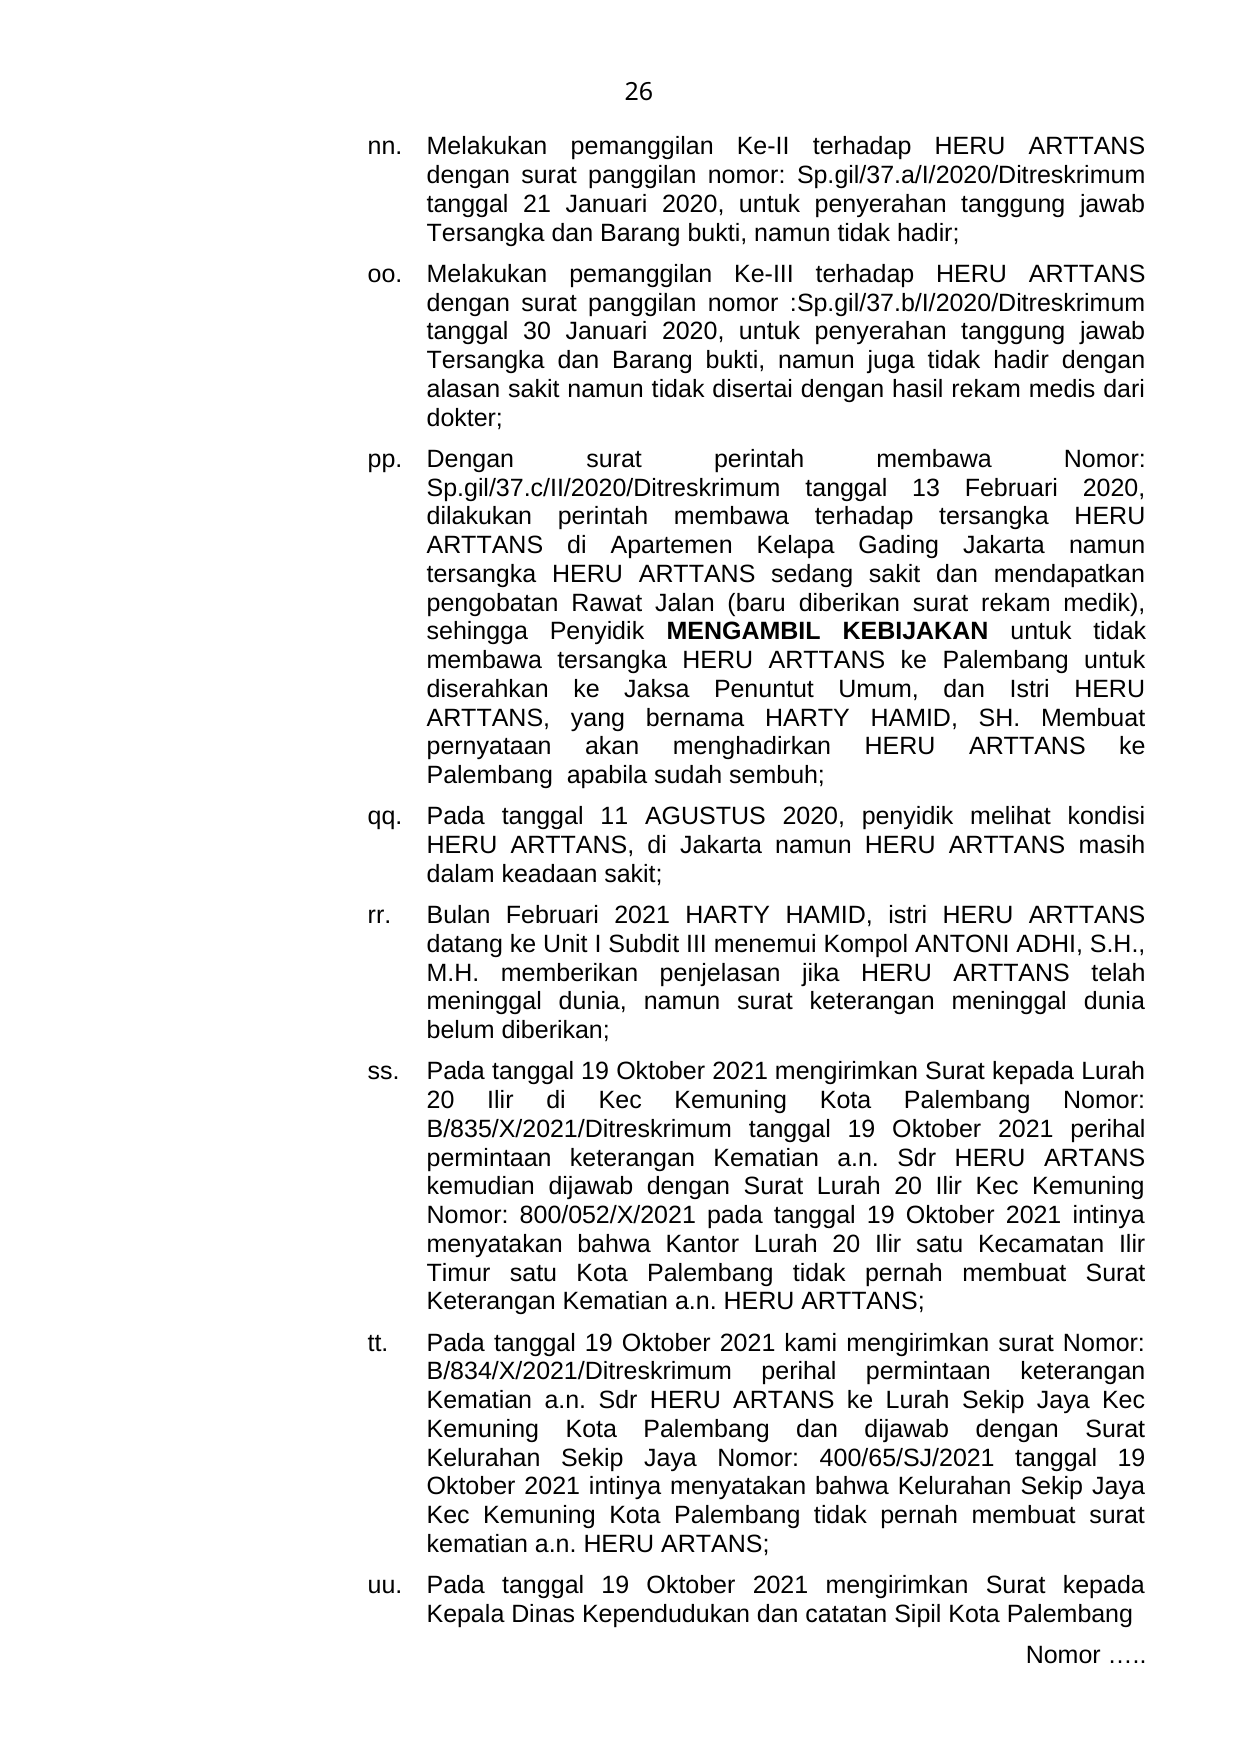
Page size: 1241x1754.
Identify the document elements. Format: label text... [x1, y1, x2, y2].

list Pada tanggal 19 Oktober 2021 kami mengirimkan surat Nomor: B/834/X/2021/Ditreskrimum perihal permintaan keterangan Kematian a.n. Sdr HERU ARTANS ke Lurah Sekip Jaya Kec Kemuning Kota Palembang dan dijawab dengan Surat Kelurahan Sekip Jaya Nomor: 400/65/SJ/2021 tanggal 19 Oktober 2021 intinya menyatakan bahwa Kelurahan Sekip Jaya Kec Kemuning Kota Palembang tidak pernah membuat surat kematian a.n. HERU ARTANS; [367, 1328, 1146, 1558]
text Nomor ….. [426, 1640, 1146, 1669]
list Pada tanggal 19 Oktober 2021 mengirimkan Surat kepada Kepala Dinas Kependudukan dan catatan Sipil Kota Palembang [367, 1570, 1146, 1628]
list Bulan Februari 2021 HARTY HAMID, istri HERU ARTTANS datang ke Unit I Subdit III menemui Kompol ANTONI ADHI, S.H., M.H. memberikan penjelasan jika HERU ARTTANS telah meninggal dunia, namun surat keterangan meninggal dunia belum diberikan; [367, 900, 1146, 1044]
list Pada tanggal 11 AGUSTUS 2020, penyidik melihat kondisi HERU ARTTANS, di Jakarta namun HERU ARTTANS masih dalam keadaan sakit; [367, 801, 1146, 888]
list Melakukan pemanggilan Ke-III terhadap HERU ARTTANS dengan surat panggilan nomor :Sp.gil/37.b/I/2020/Ditreskrimum tanggal 30 Januari 2020, untuk penyerahan tanggung jawab Tersangka dan Barang bukti, namun juga tidak hadir dengan alasan sakit namun tidak disertai dengan hasil rekam medis dari dokter; [367, 259, 1146, 431]
list Pada tanggal 19 Oktober 2021 mengirimkan Surat kepada Lurah 20 Ilir di Kec Kemuning Kota Palembang Nomor: B/835/X/2021/Ditreskrimum tanggal 19 Oktober 2021 perihal permintaan keterangan Kematian a.n. Sdr HERU ARTANS kemudian dijawab dengan Surat Lurah 20 Ilir Kec Kemuning Nomor: 800/052/X/2021 pada tanggal 19 Oktober 2021 intinya menyatakan bahwa Kantor Lurah 20 Ilir satu Kecamatan Ilir Timur satu Kota Palembang tidak pernah membuat Surat Keterangan Kematian a.n. HERU ARTTANS; [367, 1056, 1146, 1315]
list Melakukan pemanggilan Ke-II terhadap HERU ARTTANS dengan surat panggilan nomor: Sp.gil/37.a/I/2020/Ditreskrimum tanggal 21 Januari 2020, untuk penyerahan tanggung jawab Tersangka dan Barang bukti, namun tidak hadir; [367, 131, 1146, 246]
list Dengan surat perintah membawa Nomor: Sp.gil/37.c/II/2020/Ditreskrimum tanggal 13 Februari 2020, dilakukan perintah membawa terhadap tersangka HERU ARTTANS di Apartemen Kelapa Gading Jakarta namun tersangka HERU ARTTANS sedang sakit dan mendapatkan pengobatan Rawat Jalan (baru diberikan surat rekam medik), sehingga Penyidik MENGAMBIL KEBIJAKAN untuk tidak membawa tersangka HERU ARTTANS ke Palembang untuk diserahkan ke Jaksa Penuntut Umum, dan Istri HERU ARTTANS, yang bernama HARTY HAMID, SH. Membuat pernyataan akan menghadirkan HERU ARTTANS ke Palembang apabila sudah sembuh; [367, 444, 1146, 789]
